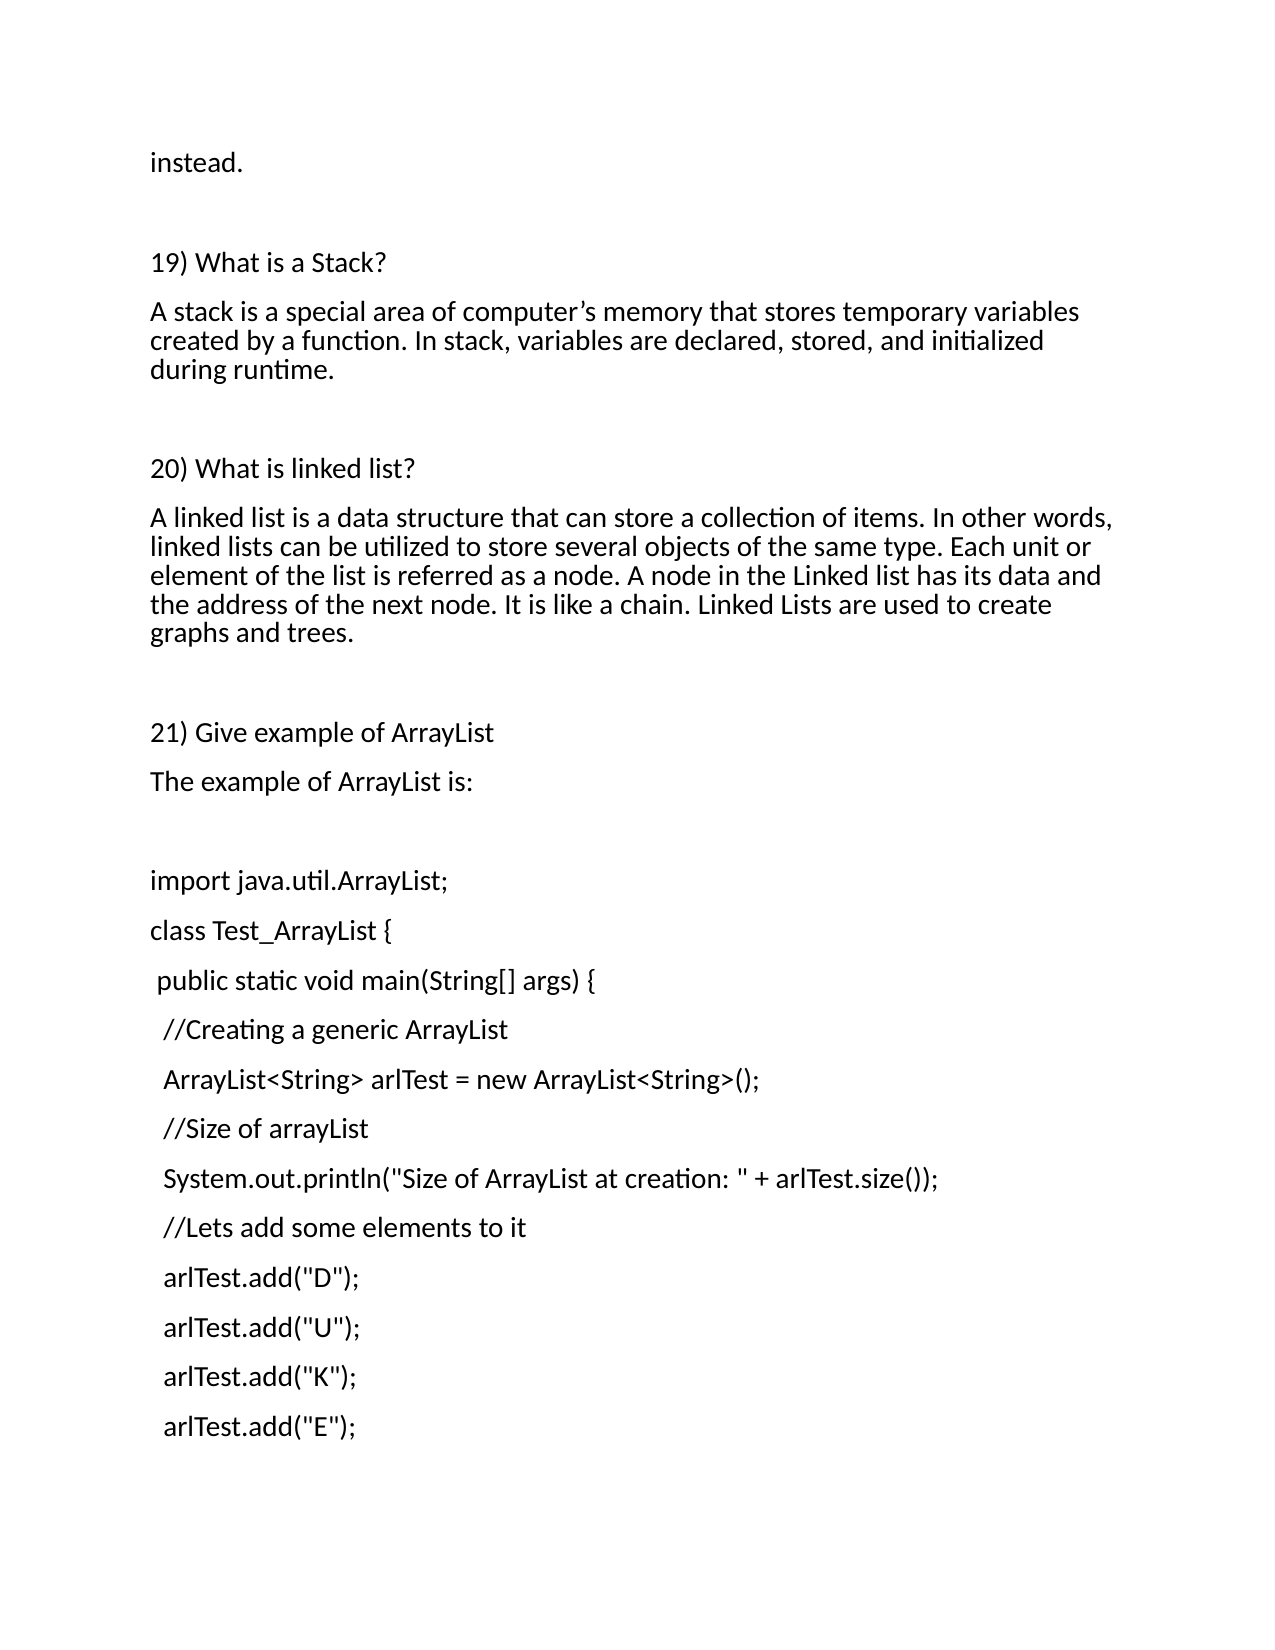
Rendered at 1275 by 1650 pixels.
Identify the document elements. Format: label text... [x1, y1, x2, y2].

text 21) Give example of ArrayList [150, 719, 1125, 748]
text System.out.println("Size of ArrayList at creation: " + arlTest.size()); [150, 1165, 1125, 1194]
text 19) What is a Stack? [150, 249, 1125, 278]
text //Lets add some elements to it [150, 1215, 1125, 1244]
text arlTest.add("D"); [150, 1264, 1125, 1293]
text import java.util.ArrayList; [150, 868, 1125, 897]
text //Creating a generic ArrayList [150, 1017, 1125, 1045]
text arlTest.add("E"); [150, 1413, 1125, 1442]
text ArrayList<String> arlTest = new ArrayList<String>(); [150, 1066, 1125, 1095]
text The example of ArrayList is: [150, 769, 1125, 797]
text //Size of arrayList [150, 1116, 1125, 1144]
text arlTest.add("U"); [150, 1314, 1125, 1343]
text A stack is a special area of computer’s memory that stores temporary variables created by a function. In stack, variables are declared, stored, and initialized during runtime. [150, 299, 1125, 385]
text arlTest.add("K"); [150, 1364, 1125, 1392]
text A linked list is a data structure that can store a collection of items. In other words, linked lists can be utilized to store several objects of the same type. Each unit or element of the list is referred as a node. A node in the Linked list has its data and the address of the next node. It is like a chain. Linked Lists are used to create graphs and trees. [150, 505, 1125, 649]
text class Test_ArrayList { [150, 917, 1125, 946]
text public static void main(String[] args) { [150, 967, 1125, 996]
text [150, 150, 1125, 179]
text 20) What is linked list? [150, 455, 1125, 484]
